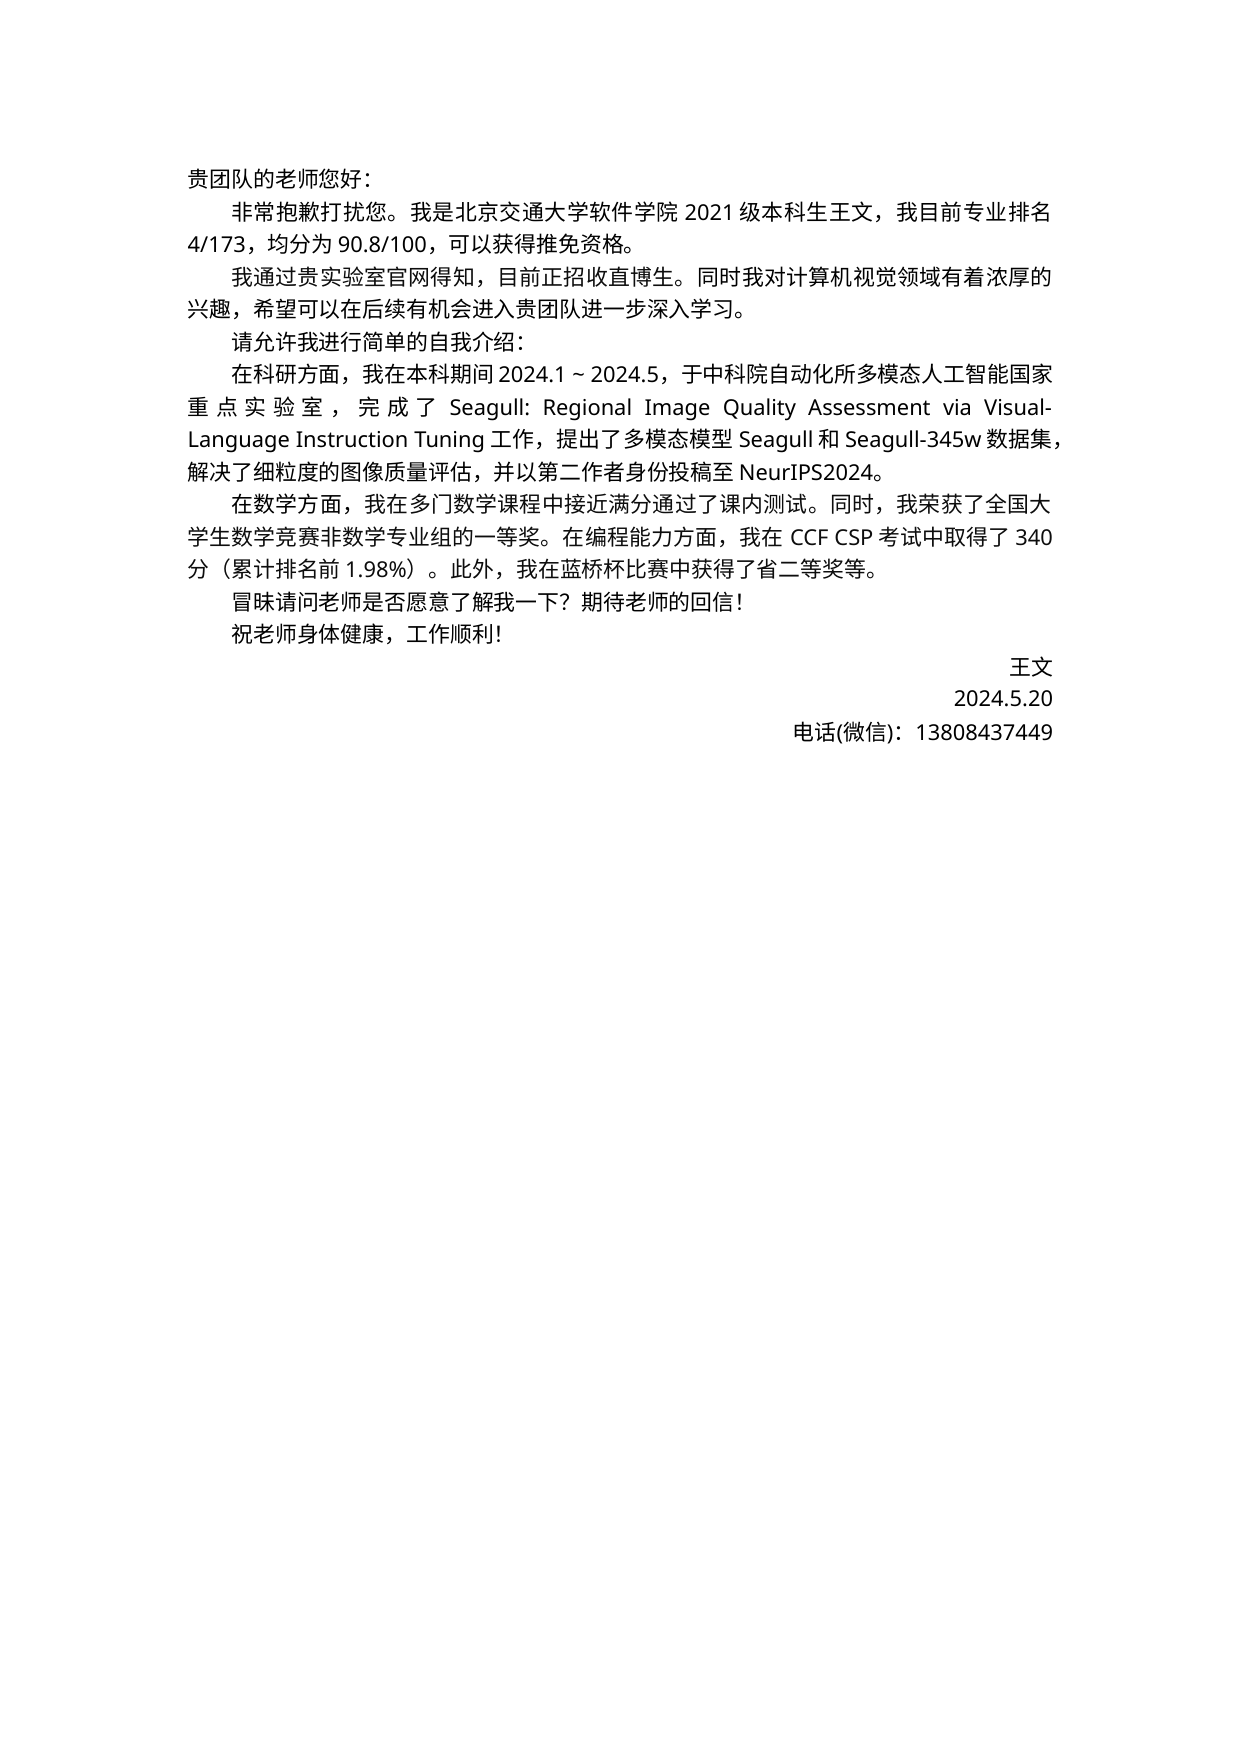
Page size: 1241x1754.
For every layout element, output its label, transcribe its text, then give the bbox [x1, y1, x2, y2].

text 电话(微信)：13808437449 [187, 714, 1053, 747]
text 祝老师身体健康，工作顺利！ [187, 617, 1053, 649]
text 非常抱歉打扰您。我是北京交通大学软件学院2021级本科生王文，我目前专业排名4/173，均分为90.8/100，可以获得推免资格。 [187, 194, 1053, 259]
text 冒昧请问老师是否愿意了解我一下？期待老师的回信！ [187, 584, 1053, 617]
text 我通过贵实验室官网得知，目前正招收直博生。同时我对计算机视觉领域有着浓厚的兴趣，希望可以在后续有机会进入贵团队进一步深入学习。 [187, 259, 1053, 324]
text 在数学方面，我在多门数学课程中接近满分通过了课内测试。同时，我荣获了全国大学生数学竞赛非数学专业组的一等奖。在编程能力方面，我在CCF CSP考试中取得了340分（累计排名前1.98%）。此外，我在蓝桥杯比赛中获得了省二等奖等。 [187, 487, 1053, 584]
text 王文 [187, 649, 1053, 682]
text 请允许我进行简单的自我介绍： [187, 324, 1053, 357]
text 贵团队的老师您好： [187, 162, 1053, 194]
text 2024.5.20 [187, 682, 1053, 714]
text 在科研方面，我在本科期间2024.1 ~ 2024.5，于中科院自动化所多模态人工智能国家重点实验室，完成了Seagull: Regional Image Quality Assessment via Visual-Language Instruction Tuning工作，提出了多模态模型Seagull和Seagull-345w数据集，解决了细粒度的图像质量评估，并以第二作者身份投稿至NeurIPS2024。 [187, 357, 1053, 487]
